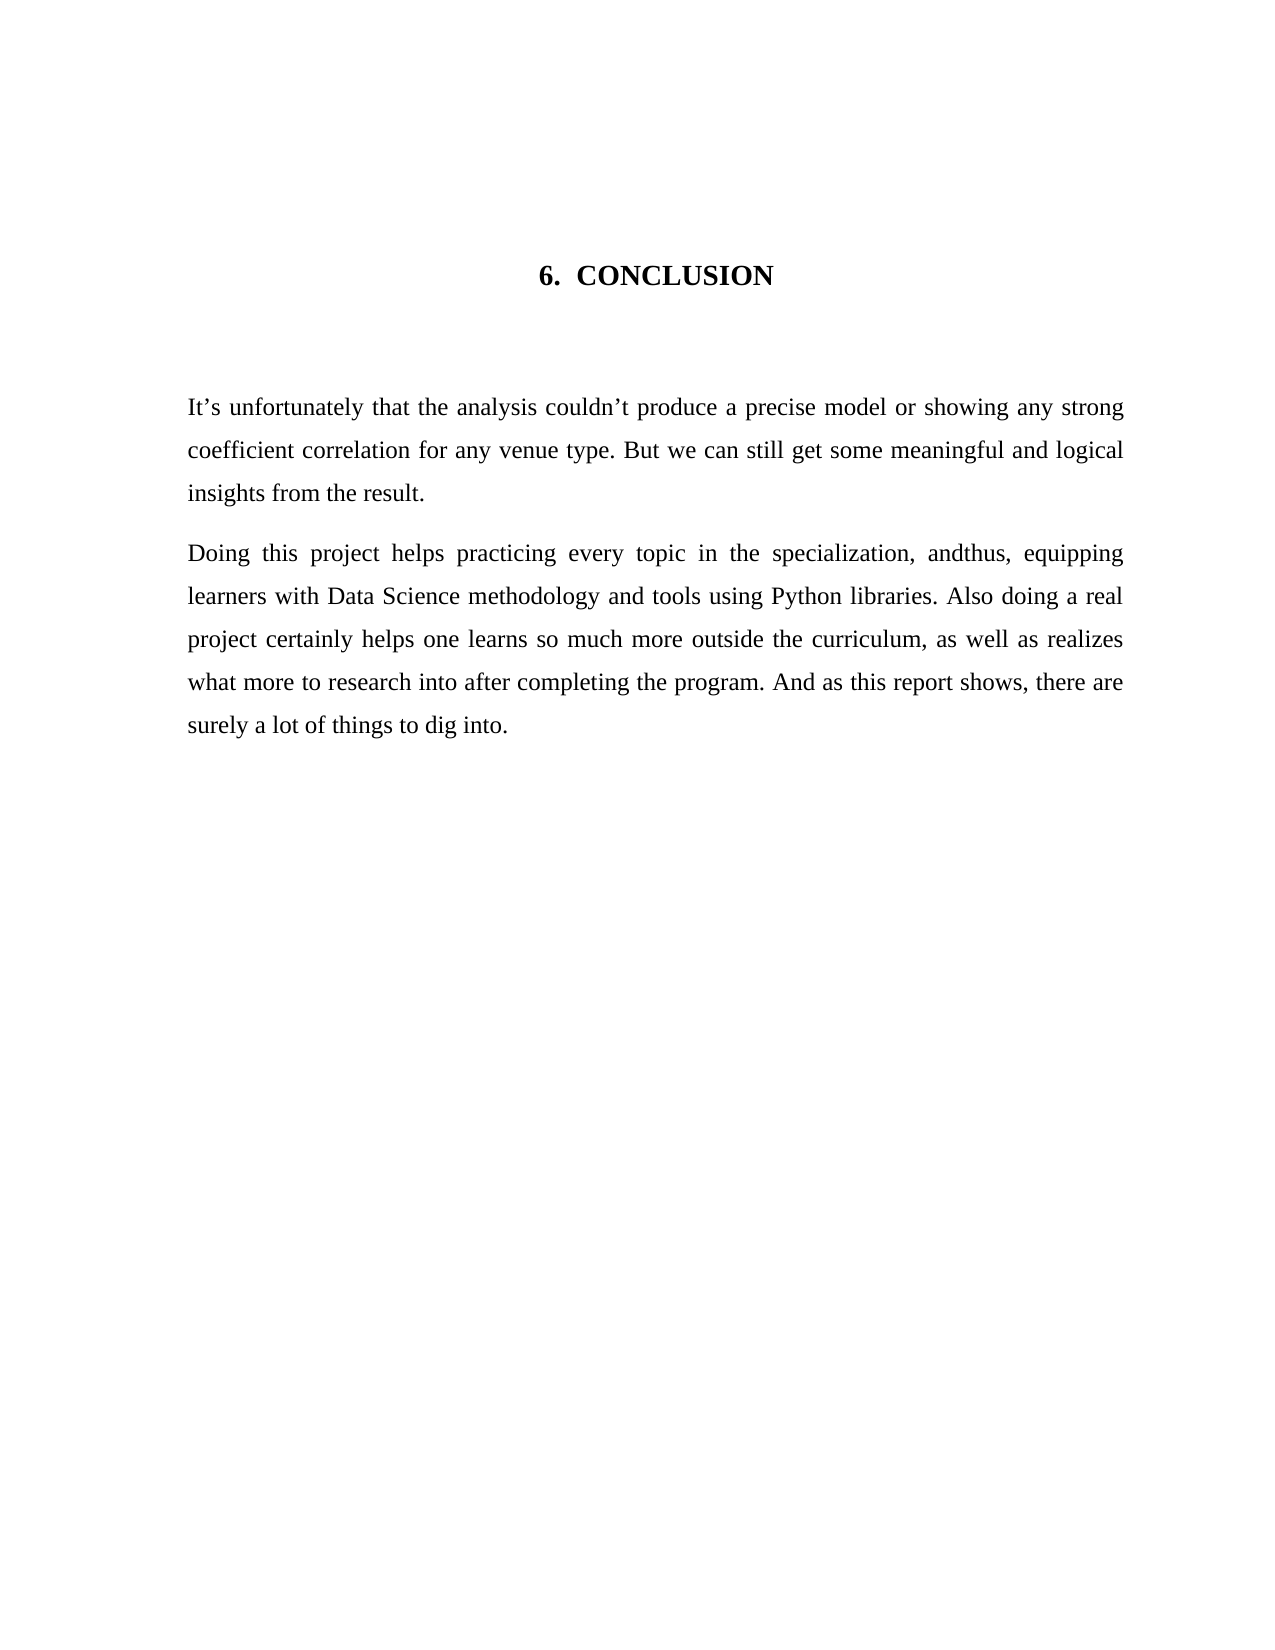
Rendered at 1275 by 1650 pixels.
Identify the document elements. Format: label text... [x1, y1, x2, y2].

list CONCLUSION [187, 258, 1125, 291]
text It’s unfortunately that the analysis couldn’t produce a precise model or showing any strong coefficient correlation for any venue type. But we can still get some meaningful and logical insights from the result. [187, 392, 1125, 507]
text Doing this project helps practicing every topic in the specialization, andthus, equipping learners with Data Science methodology and tools using Python libraries. Also doing a real project certainly helps one learns so much more outside the curriculum, as well as realizes what more to research into after completing the program. And as this report shows, there are surely a lot of things to dig into. [187, 538, 1125, 739]
